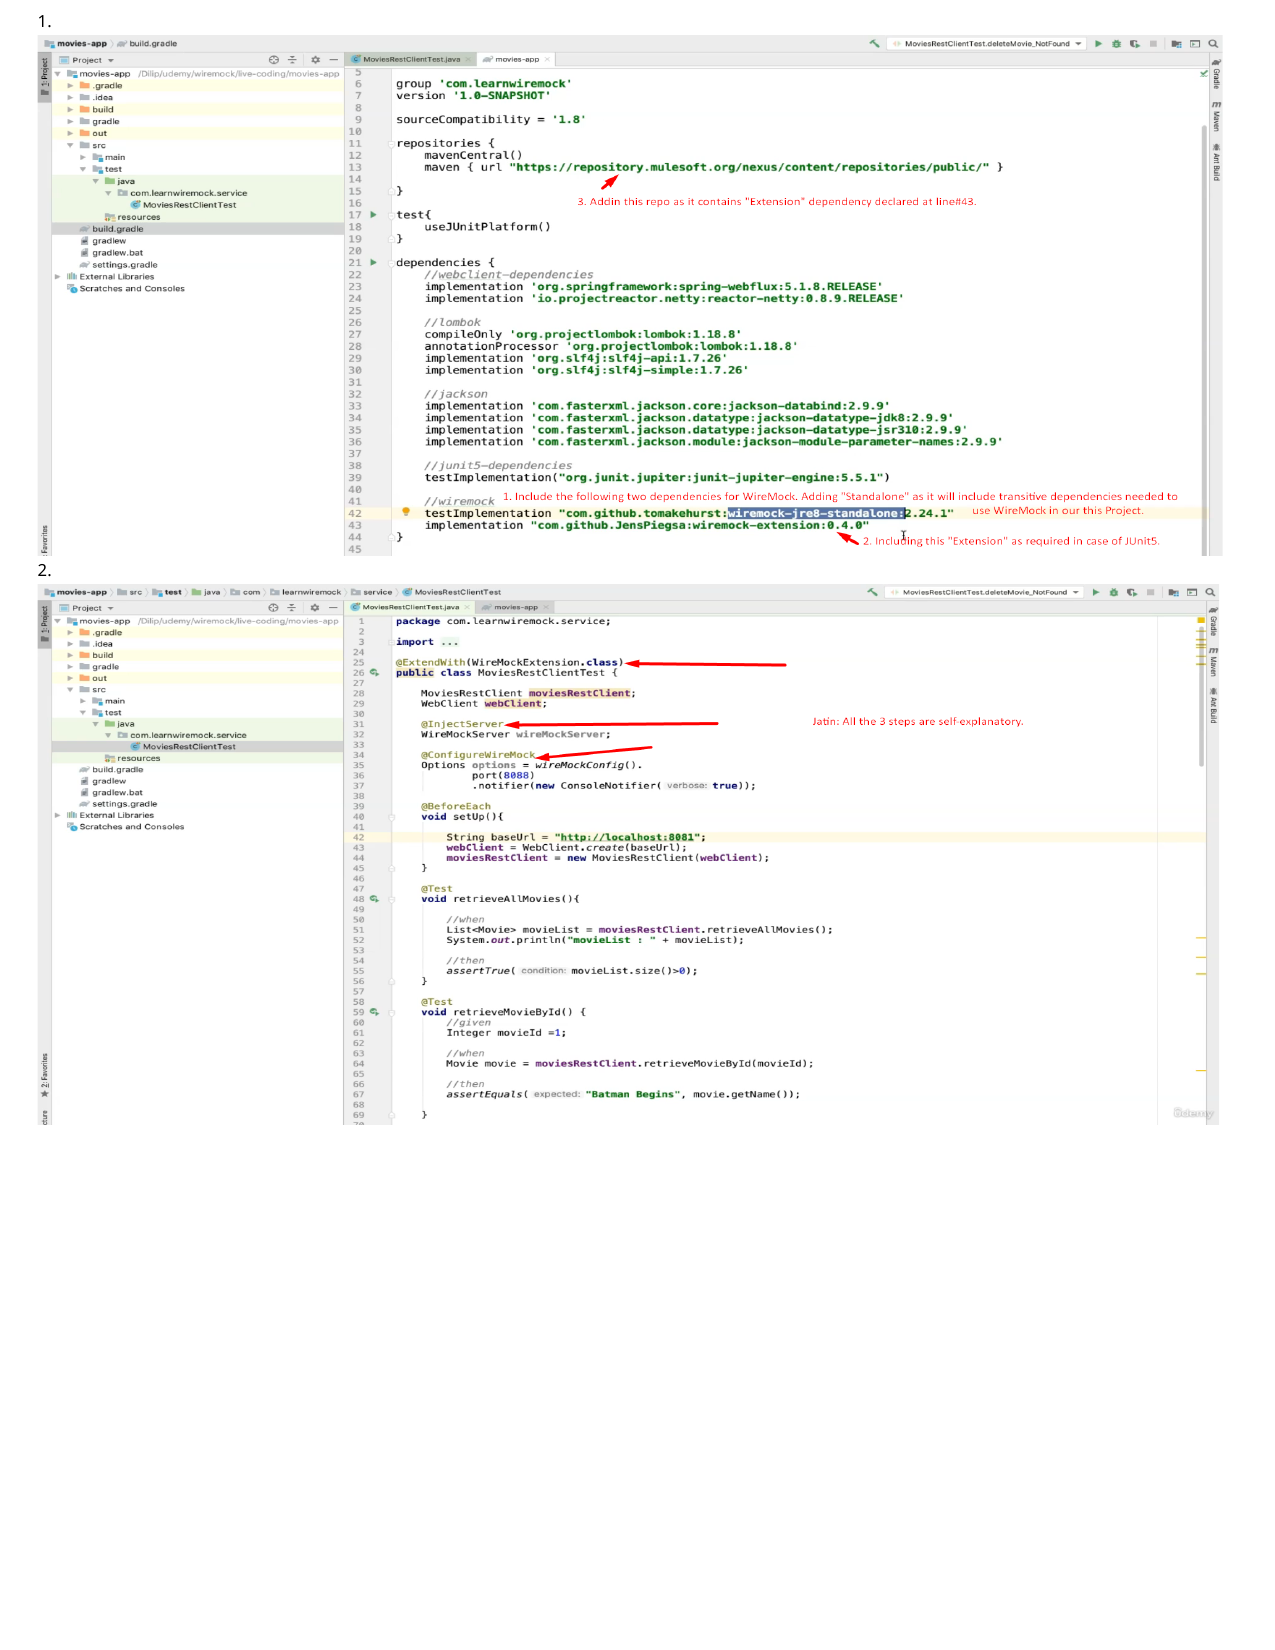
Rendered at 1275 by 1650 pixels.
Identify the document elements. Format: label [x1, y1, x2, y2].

picture [37, 584, 1220, 1125]
picture [37, 35, 1223, 556]
